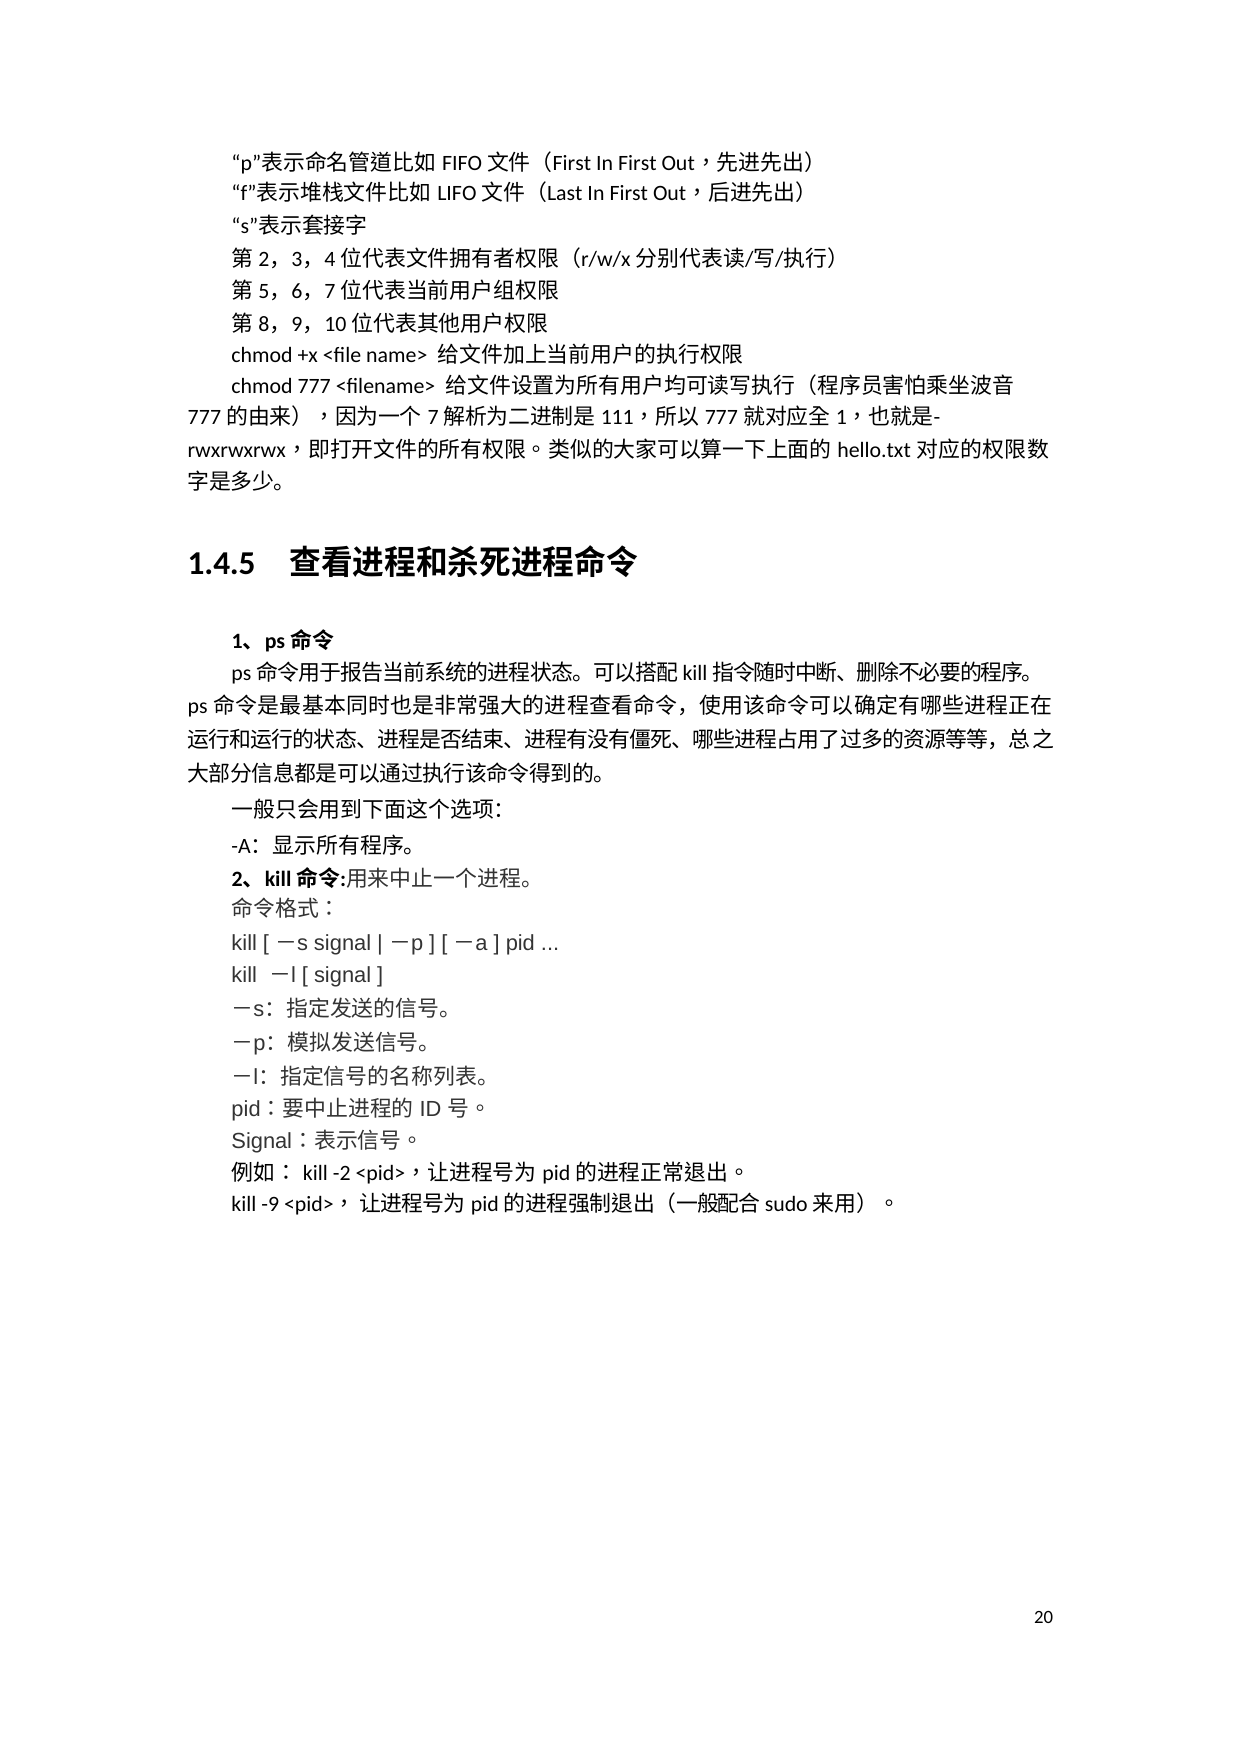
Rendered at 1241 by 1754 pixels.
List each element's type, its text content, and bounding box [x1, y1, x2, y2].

text Signal：表示信号。 [231, 1125, 1065, 1155]
text 例如： kill -2 <pid>，让进程号为 pid 的进程正常退出。 [231, 1157, 1065, 1187]
text “s”表示套接字 [231, 208, 1065, 240]
text －l：指定信号的名称列表。 [231, 1059, 1065, 1091]
text －p：模拟发送信号。 [231, 1025, 1065, 1057]
text 第 2，3，4 位代表文件拥有者权限（r/w/x 分别代表读/写/执行） 第 5，6，7 位代表当前用户组权限 [231, 241, 874, 305]
text chmod 777 <filename> 给文件设置为所有用户均可读写执行（程序员害怕乘坐波音 [231, 370, 1065, 400]
text kill [ －s signal | －p ] [ －a ] pid ... kill －l [ signal ] [231, 927, 572, 989]
text 一般只会用到下面这个选项： [231, 792, 1065, 824]
text “p”表示命名管道比如 FIFO 文件（First In First Out，先进先出） “f”表示堆栈文件比如 LIFO 文件（Last In First Out，后进先出） [231, 147, 833, 207]
text 777 的由来），因为一个 7 解析为二进制是 111，所以 777 就对应全 1，也就是- [187, 401, 1065, 431]
text 第 8，9，10 位代表其他用户权限 [231, 306, 1065, 338]
text ps 命令用于报告当前系统的进程状态。可以搭配kill 指令随时中断、删除不必要的程序。 [231, 655, 1065, 687]
text kill -9 <pid>， 让进程号为 pid 的进程强制退出（一般配合 sudo 来用）。 [231, 1188, 1065, 1218]
text chmod +x <file name> 给文件加上当前用户的执行权限 [231, 339, 1065, 369]
text pid：要中止进程的 ID 号。 [231, 1093, 1065, 1123]
subtitle 1、ps 命令 [231, 623, 1065, 654]
text －s：指定发送的信号。 [231, 991, 1065, 1023]
text rwxrwxrwx，即打开文件的所有权限。类似的大家可以算一下上面的 hello.txt 对应的权限数字是多少。 [187, 432, 1049, 496]
text -A：显示所有程序。 [231, 828, 1065, 859]
subtitle 查看进程和杀死进程命令 [187, 536, 1065, 584]
text 2、kill 命令:用来中止一个进程。命令格式： [231, 861, 544, 923]
text ps 命令是最基本同时也是非常强大的进程查看命令，使用该命令可以确定有哪些进程正在运行和运行的状态、进程是否结束、进程有没有僵死、哪些进程占用了过多的资源等等，总之大部分信息都是可以通过执行该命令得到的。 [187, 688, 1054, 788]
